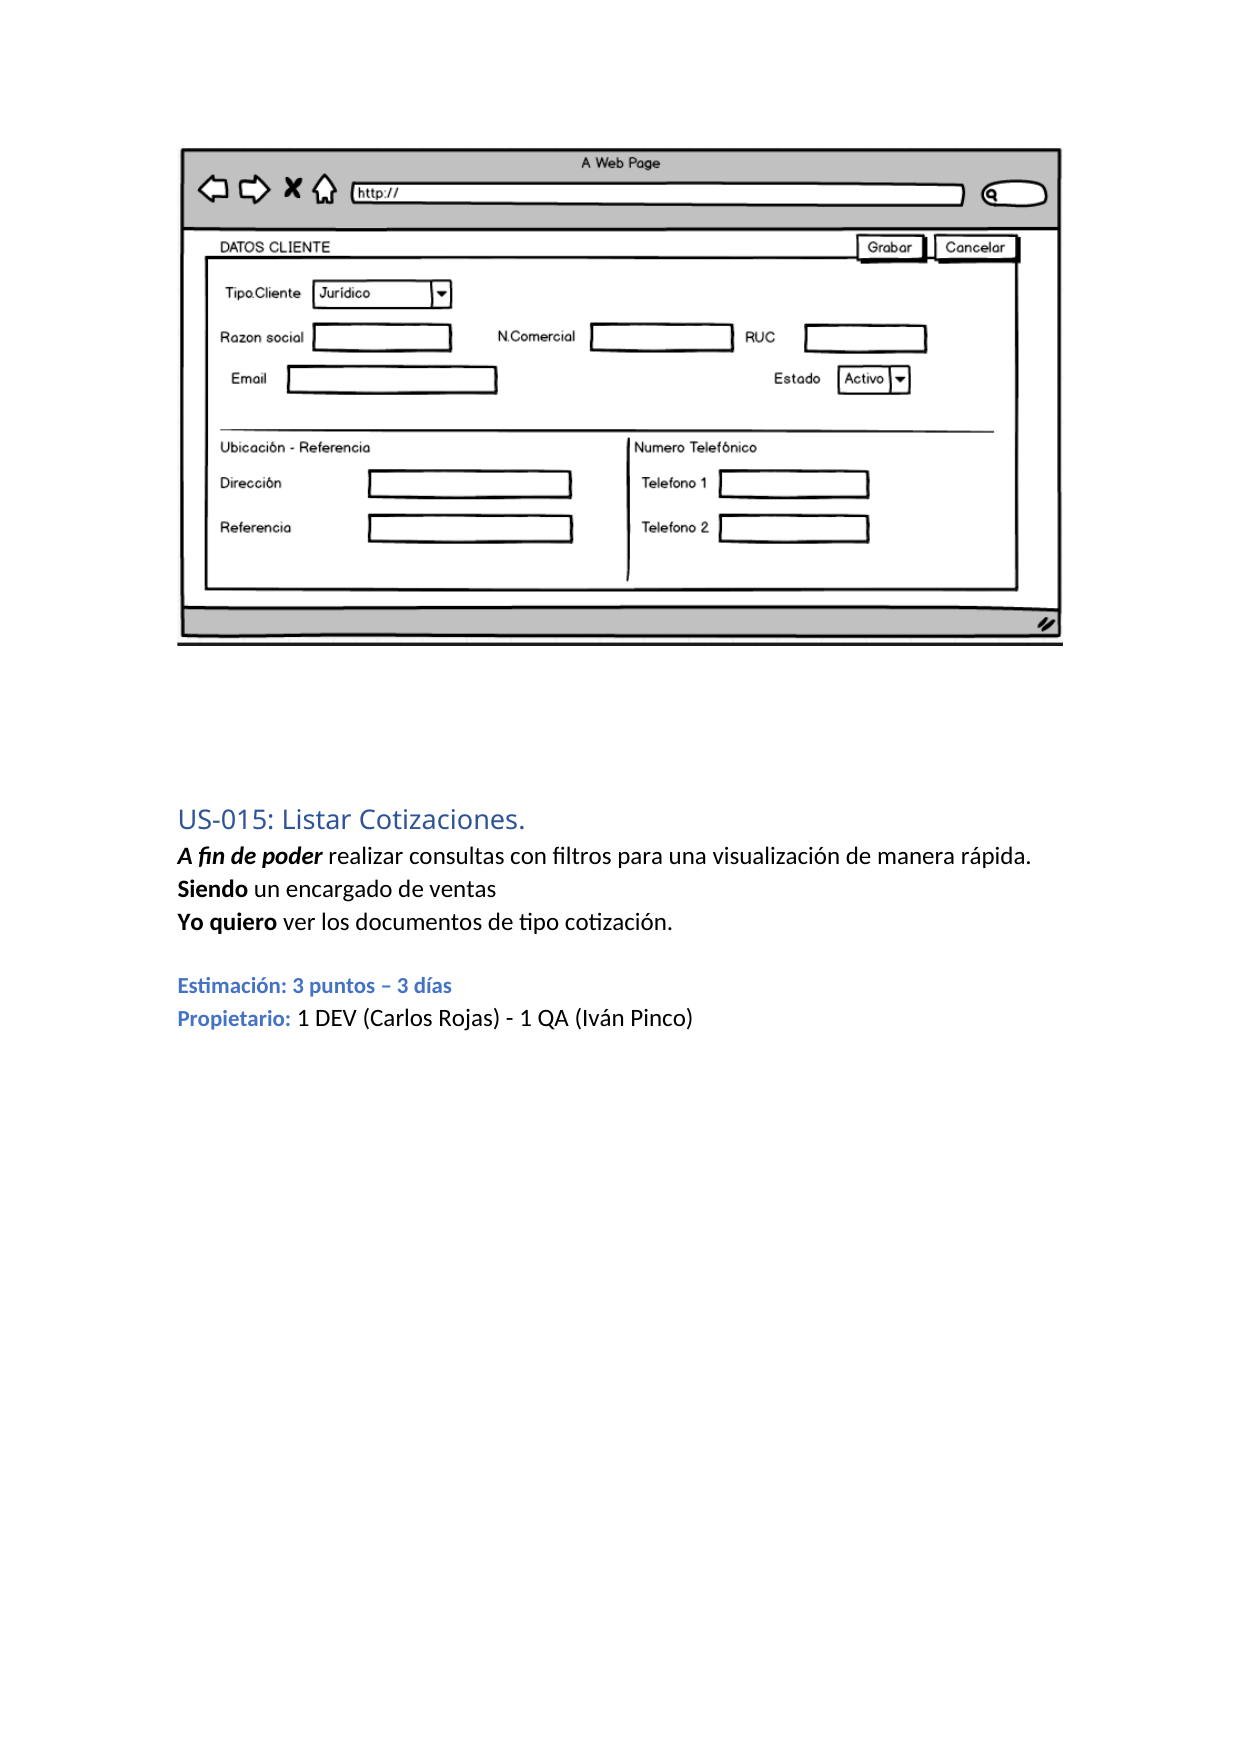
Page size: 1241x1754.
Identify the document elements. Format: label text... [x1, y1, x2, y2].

text A fin de poder realizar consultas con filtros para una visualización de manera rápida. Siendo un encargado de ventas Yo quiero ver los documentos de tipo cotización. Estimación: 3 puntos – 3 días Propietario: 1 DEV (Carlos Rojas) - 1 QA (Iván Pinco) [177, 840, 1063, 1032]
picture [177, 147, 1063, 646]
text US-015: Listar Cotizaciones. [177, 800, 1063, 837]
